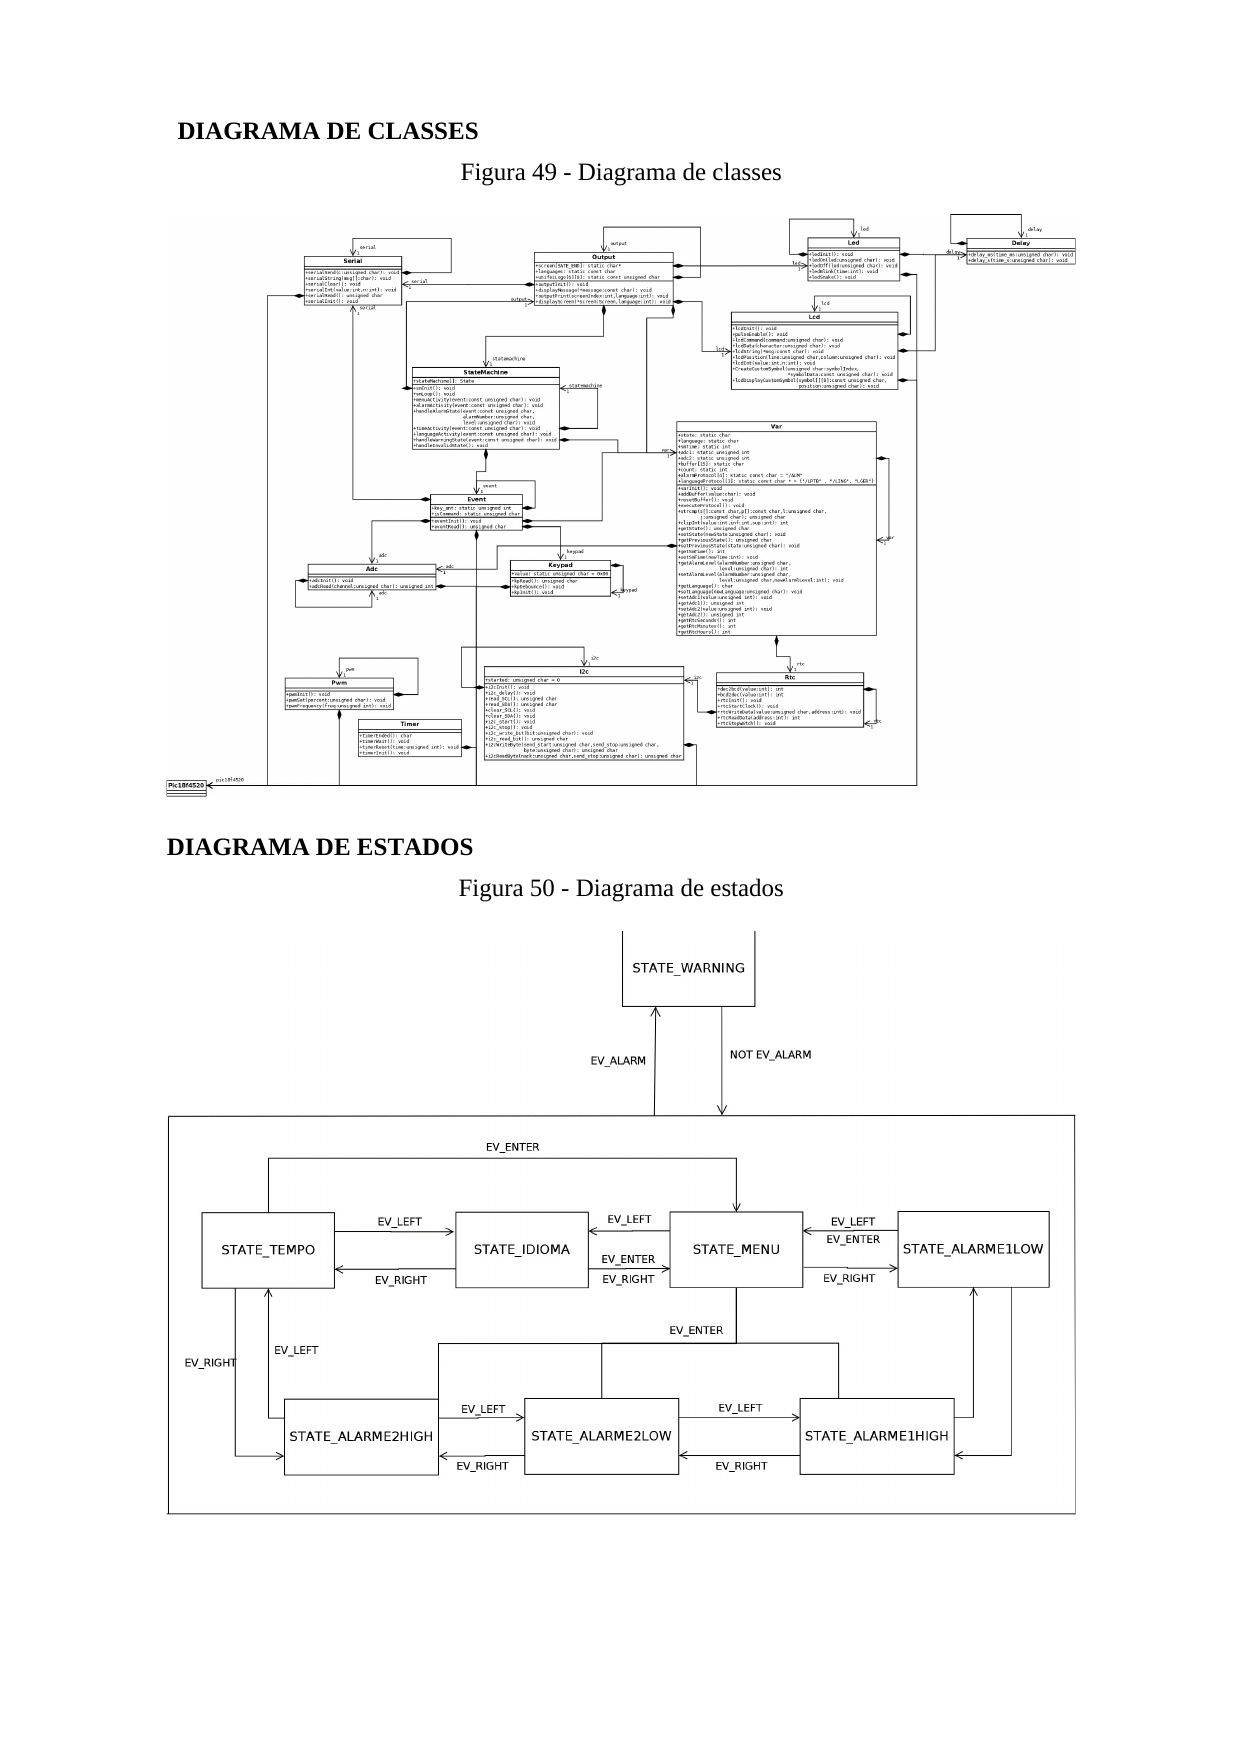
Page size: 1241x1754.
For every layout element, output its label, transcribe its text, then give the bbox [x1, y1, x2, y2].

picture [166, 214, 1076, 797]
subtitle DIAGRAMA DE ESTADOS [167, 832, 1076, 861]
subtitle DIAGRAMA DE CLASSES [177, 116, 1076, 145]
picture [166, 931, 1076, 1515]
text Figura 49 - Diagrama de classes [167, 157, 1076, 186]
text Figura 50 - Diagrama de estados [167, 873, 1076, 902]
